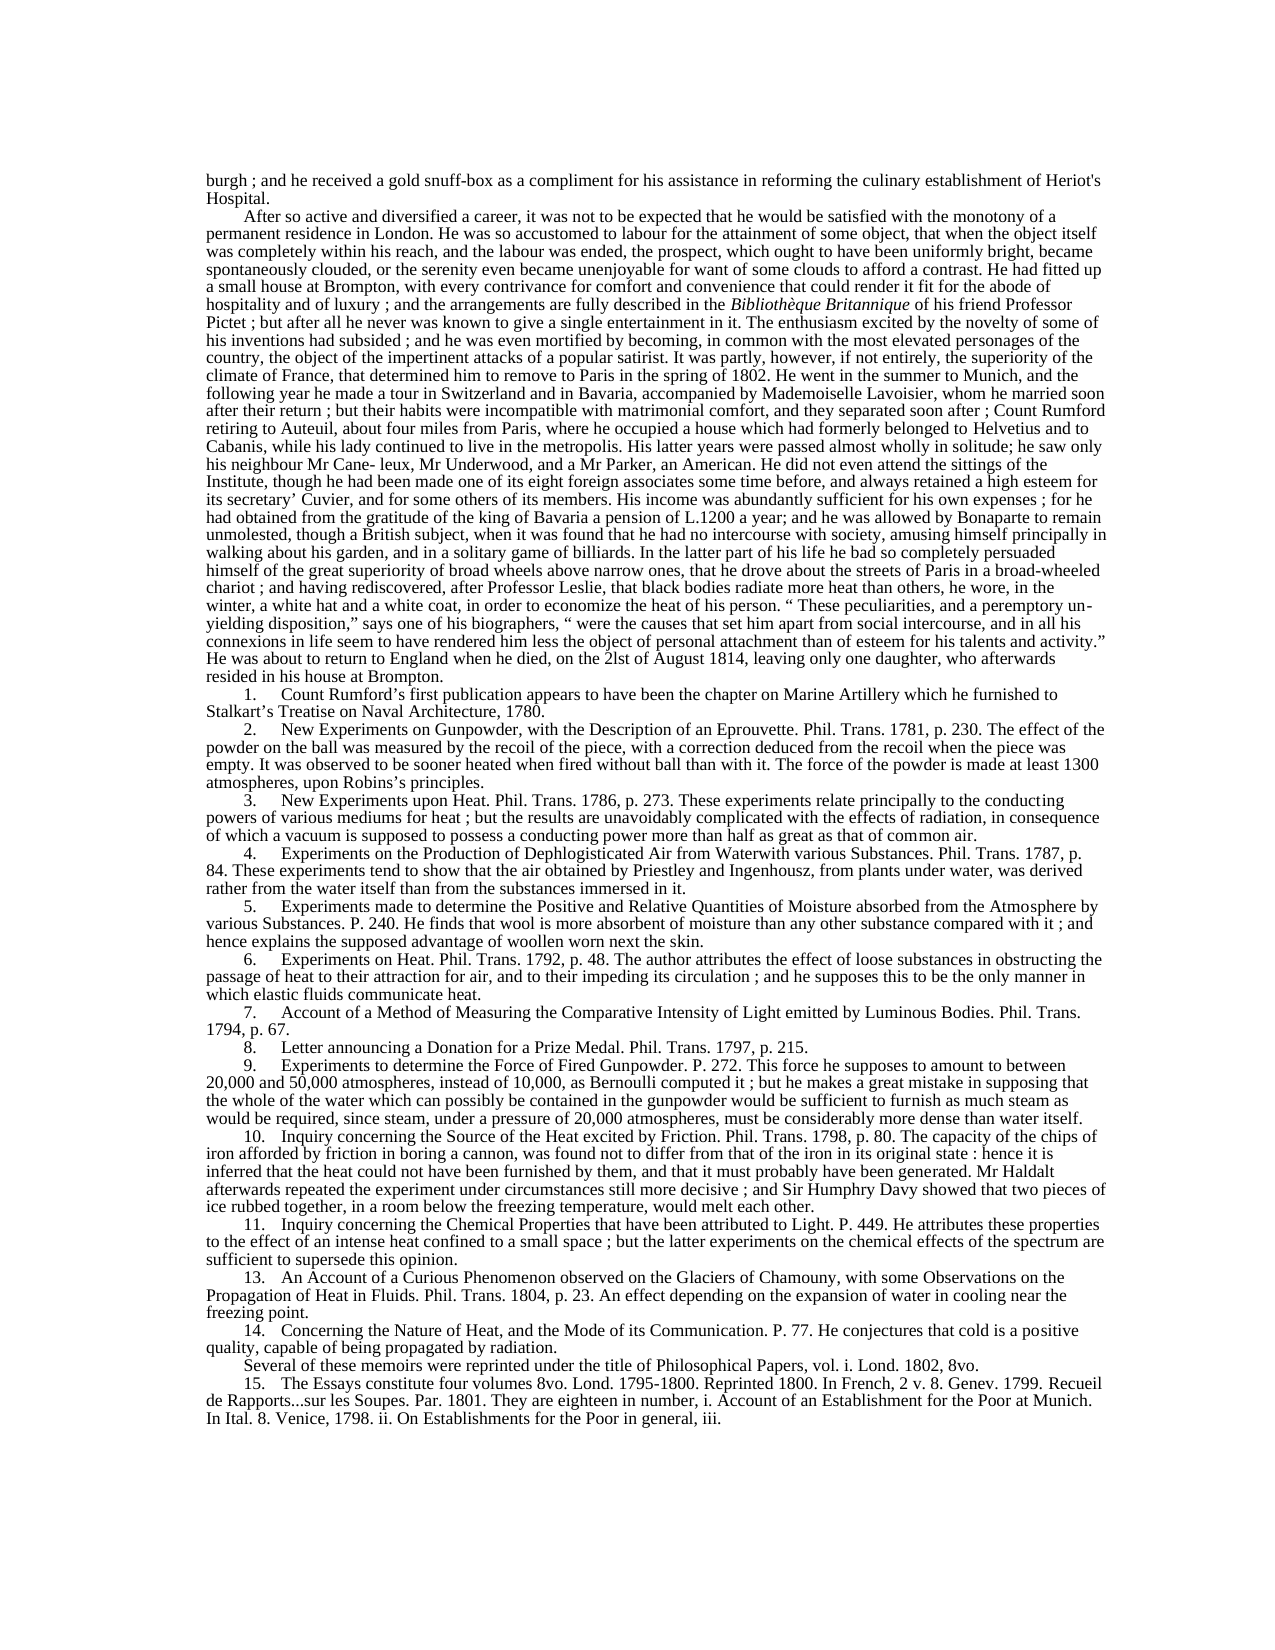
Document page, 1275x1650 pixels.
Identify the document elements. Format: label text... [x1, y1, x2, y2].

text 2. New Experiments on Gunpowder, with the Description of an Eprouvette. Phil. Trans. 1781, p. 230. The effect of the powder on the ball was measured by the recoil of the piece, with a correction deduced from the recoil when the piece was empty. It was observed to be sooner heated when fired without ball than with it. The force of the powder is made at least 1300 atmospheres, upon Robins’s principles. [206, 721, 1109, 792]
text 4. Experiments on the Production of Dephlogisticated Air from Waterwith various Substances. Phil. Trans. 1787, p. 84. These experiments tend to show that the air obtained by Priestley and Ingenhousz, from plants under water, was derived rather from the water itself than from the substances immersed in it. [206, 845, 1109, 898]
text 6. Experiments on Heat. Phil. Trans. 1792, p. 48. The author attributes the effect of loose substances in obstructing the passage of heat to their attraction for air, and to their impeding its circulation ; and he supposes this to be the only manner in which elastic fluids communicate heat. [206, 951, 1109, 1004]
text 9. Experiments to determine the Force of Fired Gunpowder. P. 272. This force he supposes to amount to between 20,000 and 50,000 atmospheres, instead of 10,000, as Bernoulli computed it ; but he makes a great mistake in supposing that the whole of the water which can possibly be contained in the gunpowder would be sufficient to furnish as much steam as would be required, since steam, under a pressure of 20,000 atmospheres, must be considerably more dense than water itself. [206, 1057, 1109, 1128]
text 3. New Experiments upon Heat. Phil. Trans. 1786, p. 273. These experiments relate principally to the conducting powers of various mediums for heat ; but the results are unavoidably complicated with the effects of radiation, in consequence of which a vacuum is supposed to possess a conducting power more than half as great as that of common air. [206, 792, 1109, 845]
text After so active and diversified a career, it was not to be expected that he would be satisfied with the monotony of a permanent residence in London. He was so accustomed to labour for the attainment of some object, that when the object itself was completely within his reach, and the labour was ended, the prospect, which ought to have been uniformly bright, became spontaneously clouded, or the serenity even became unenjoyable for want of some clouds to afford a contrast. He had fitted up a small house at Brompton, with every contrivance for comfort and convenience that could render it fit for the abode of hospitality and of luxury ; and the arrangements are fully described in the Bibliothèque Britannique of his friend Professor Pictet ; but after all he never was known to give a single entertainment in it. The enthusiasm excited by the novelty of some of his inventions had subsided ; and he was even mortified by becoming, in common with the most elevated personages of the country, the object of the impertinent attacks of a popular satirist. It was partly, however, if not entirely, the superiority of the climate of France, that determined him to remove to Paris in the spring of 1802. He went in the summer to Munich, and the following year he made a tour in Switzerland and in Bavaria, accompanied by Mademoiselle Lavoisier, whom he married soon after their return ; but their habits were incompatible with matrimonial comfort, and they separated soon after ; Count Rumford retiring to Auteuil, about four miles from Paris, where he occupied a house which had formerly belonged to Helvetius and to Cabanis, while his lady continued to live in the metropolis. His latter years were passed almost wholly in solitude; he saw only his neighbour Mr Cane- leux, Mr Underwood, and a Mr Parker, an American. He did not even attend the sittings of the Institute, though he had been made one of its eight foreign associates some time before, and always retained a high esteem for its secretary’ Cuvier, and for some others of its members. His income was abundantly sufficient for his own expenses ; for he had obtained from the gratitude of the king of Bavaria a pension of L.1200 a year; and he was allowed by Bonaparte to remain unmolested, though a British subject, when it was found that he had no intercourse with society, amusing himself principally in walking about his garden, and in a solitary game of billiards. In the latter part of his life he bad so completely persuaded himself of the great superiority of broad wheels above narrow ones, that he drove about the streets of Paris in a broad-wheeled chariot ; and having rediscovered, after Professor Leslie, that black bodies radiate more heat than others, he wore, in the winter, a white hat and a white coat, in order to economize the heat of his person. “ These peculiarities, and a peremptory unyielding disposition,” says one of his biographers, “ were the causes that set him apart from social intercourse, and in all his connexions in life seem to have rendered him less the object of personal attachment than of esteem for his talents and activity.” He was about to return to England when he died, on the 2lst of August 1814, leaving only one daughter, who afterwards resided in his house at Brompton. [206, 208, 1109, 686]
text 10. Inquiry concerning the Source of the Heat excited by Friction. Phil. Trans. 1798, p. 80. The capacity of the chips of iron afforded by friction in boring a cannon, was found not to differ from that of the iron in its original state : hence it is inferred that the heat could not have been furnished by them, and that it must probably have been generated. Mr Haldalt afterwards repeated the experiment under circumstances still more decisive ; and Sir Humphry Davy showed that two pieces of ice rubbed together, in a room below the freezing temperature, would melt each other. [206, 1128, 1109, 1216]
text 14. Concerning the Nature of Heat, and the Mode of its Communication. P. 77. He conjectures that cold is a positive quality, capable of being propagated by radiation. [206, 1322, 1109, 1358]
text 15. The Essays constitute four volumes 8vo. Lond. 1795-1800. Reprinted 1800. In French, 2 v. 8. Genev. 1799. Recueil de Rapports...sur les Soupes. Par. 1801. They are eighteen in number, i. Account of an Establishment for the Poor at Munich. In Ital. 8. Venice, 1798. ii. On Establishments for the Poor in general, iii. [206, 1375, 1109, 1428]
text 11. Inquiry concerning the Chemical Properties that have been attributed to Light. P. 449. He attributes these properties to the effect of an intense heat confined to a small space ; but the latter experiments on the chemical effects of the spectrum are sufficient to supersede this opinion. [206, 1216, 1109, 1269]
text Several of these memoirs were reprinted under the title of Philosophical Papers, vol. i. Lond. 1802, 8vo. [206, 1358, 1109, 1375]
text 8. Letter announcing a Donation for a Prize Medal. Phil. Trans. 1797, p. 215. [206, 1039, 1109, 1057]
text burgh ; and he received a gold snuff-box as a compliment for his assistance in reforming the culinary establishment of Heriot's Hospital. [206, 173, 1109, 208]
text 1. Count Rumford’s first publication appears to have been the chapter on Marine Artillery which he furnished to Stalkart’s Treatise on Naval Architecture, 1780. [206, 686, 1109, 721]
text 5. Experiments made to determine the Positive and Relative Quantities of Moisture absorbed from the Atmosphere by various Substances. P. 240. He finds that wool is more absorbent of moisture than any other substance compared with it ; and hence explains the supposed advantage of woollen worn next the skin. [206, 898, 1109, 951]
text 7. Account of a Method of Measuring the Comparative Intensity of Light emitted by Luminous Bodies. Phil. Trans. 1794, p. 67. [206, 1004, 1109, 1039]
text 13. An Account of a Curious Phenomenon observed on the Glaciers of Chamouny, with some Observations on the Propagation of Heat in Fluids. Phil. Trans. 1804, p. 23. An effect depending on the expansion of water in cooling near the freezing point. [206, 1269, 1109, 1322]
